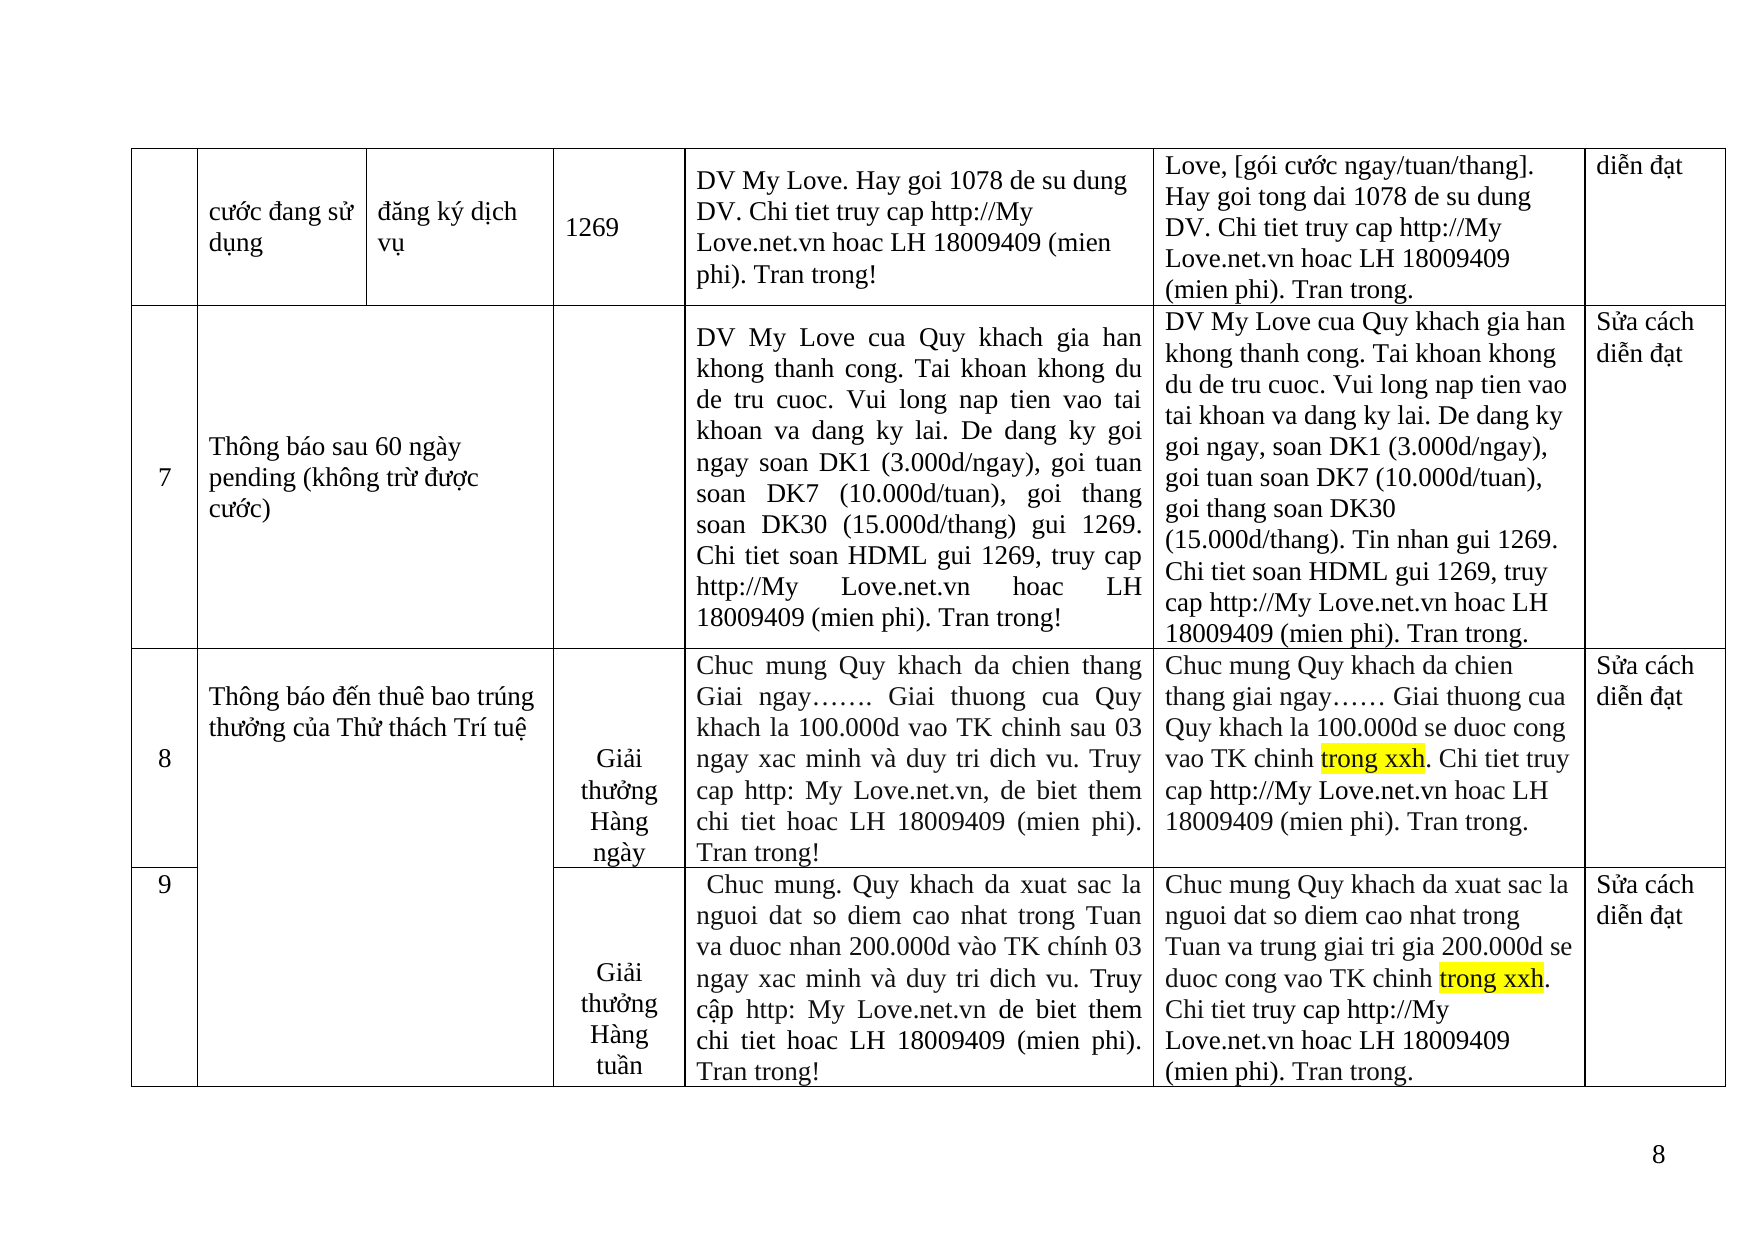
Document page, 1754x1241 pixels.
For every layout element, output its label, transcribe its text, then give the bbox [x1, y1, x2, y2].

table_cell Thông báo đến thuê bao trúng thưởng của Thử thách Trí tuệ [198, 649, 553, 1086]
table_cell 8 [132, 649, 197, 867]
table_cell Chuc mung Quy khach da xuat sac la nguoi dat so diem cao nhat trong Tuan va trung giai tri gia 200.000d se duoc cong vao TK chinh trong xxh. Chi tiet truy cap http://My Love.net.vn hoac LH 18009409 (mien phi). Tran trong. [1154, 868, 1584, 1086]
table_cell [1154, 149, 1584, 304]
table_cell Sửa cách diễn đạt [1586, 306, 1725, 648]
table_cell Chuc mung Quy khach da chien thang Giai ngay……. Giai thuong cua Quy khach la 100.000d vao TK chinh sau 03 ngay xac minh và duy tri dich vu. Truy cap http: My Love.net.vn, de biet them chi tiet hoac LH 18009409 (mien phi). Tran trong! [686, 649, 1153, 867]
table_cell Giải thưởng Hàng tuần [554, 868, 684, 1086]
table_cell KTC gửi 1269 [554, 149, 684, 304]
table_cell 5 [132, 149, 197, 304]
table_cell 9 [132, 868, 197, 1086]
table_cell Sửa cách diễn đạt [1586, 868, 1725, 1086]
table_cell Thông báo sau 60 ngày pending (không trừ được cước) [198, 306, 553, 648]
table_cell Sửa cách diễn đạt [1586, 149, 1725, 304]
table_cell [367, 149, 553, 304]
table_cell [686, 149, 1153, 304]
table_cell Giải thưởng Hàng ngày [554, 649, 684, 867]
table_cell Sửa cách diễn đạt [1586, 649, 1725, 867]
table_cell [554, 306, 684, 648]
table_cell DV My Love cua Quy khach gia han khong thanh cong. Tai khoan khong du de tru cuoc. Vui long nap tien vao tai khoan va dang ky lai. De dang ky goi ngay soan DK1 (3.000d/ngay), goi tuan soan DK7 (10.000d/tuan), goi thang soan DK30 (15.000d/thang) gui 1269. Chi tiet soan HDML gui 1269, truy cap http://My Love.net.vn hoac LH 18009409 (mien phi). Tran trong! [686, 306, 1153, 648]
table_cell DV My Love cua Quy khach gia han khong thanh cong. Tai khoan khong du de tru cuoc. Vui long nap tien vao tai khoan va dang ky lai. De dang ky goi ngay, soan DK1 (3.000d/ngay), goi tuan soan DK7 (10.000d/tuan), goi thang soan DK30 (15.000d/thang). Tin nhan gui 1269. Chi tiet soan HDML gui 1269, truy cap http://My Love.net.vn hoac LH 18009409 (mien phi). Tran trong. [1154, 306, 1584, 648]
table_cell Chuc mung. Quy khach da xuat sac la nguoi dat so diem cao nhat trong Tuan va duoc nhan 200.000d vào TK chính 03 ngay xac minh và duy tri dich vu. Truy cập http: My Love.net.vn de biet them chi tiet hoac LH 18009409 (mien phi). Tran trong! [686, 868, 1153, 1086]
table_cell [198, 149, 366, 304]
table_cell Chuc mung Quy khach da chien thang giai ngay…… Giai thuong cua Quy khach la 100.000d se duoc cong vao TK chinh trong xxh. Chi tiet truy cap http://My Love.net.vn hoac LH 18009409 (mien phi). Tran trong. [1154, 649, 1584, 867]
table_cell 7 [132, 306, 197, 648]
